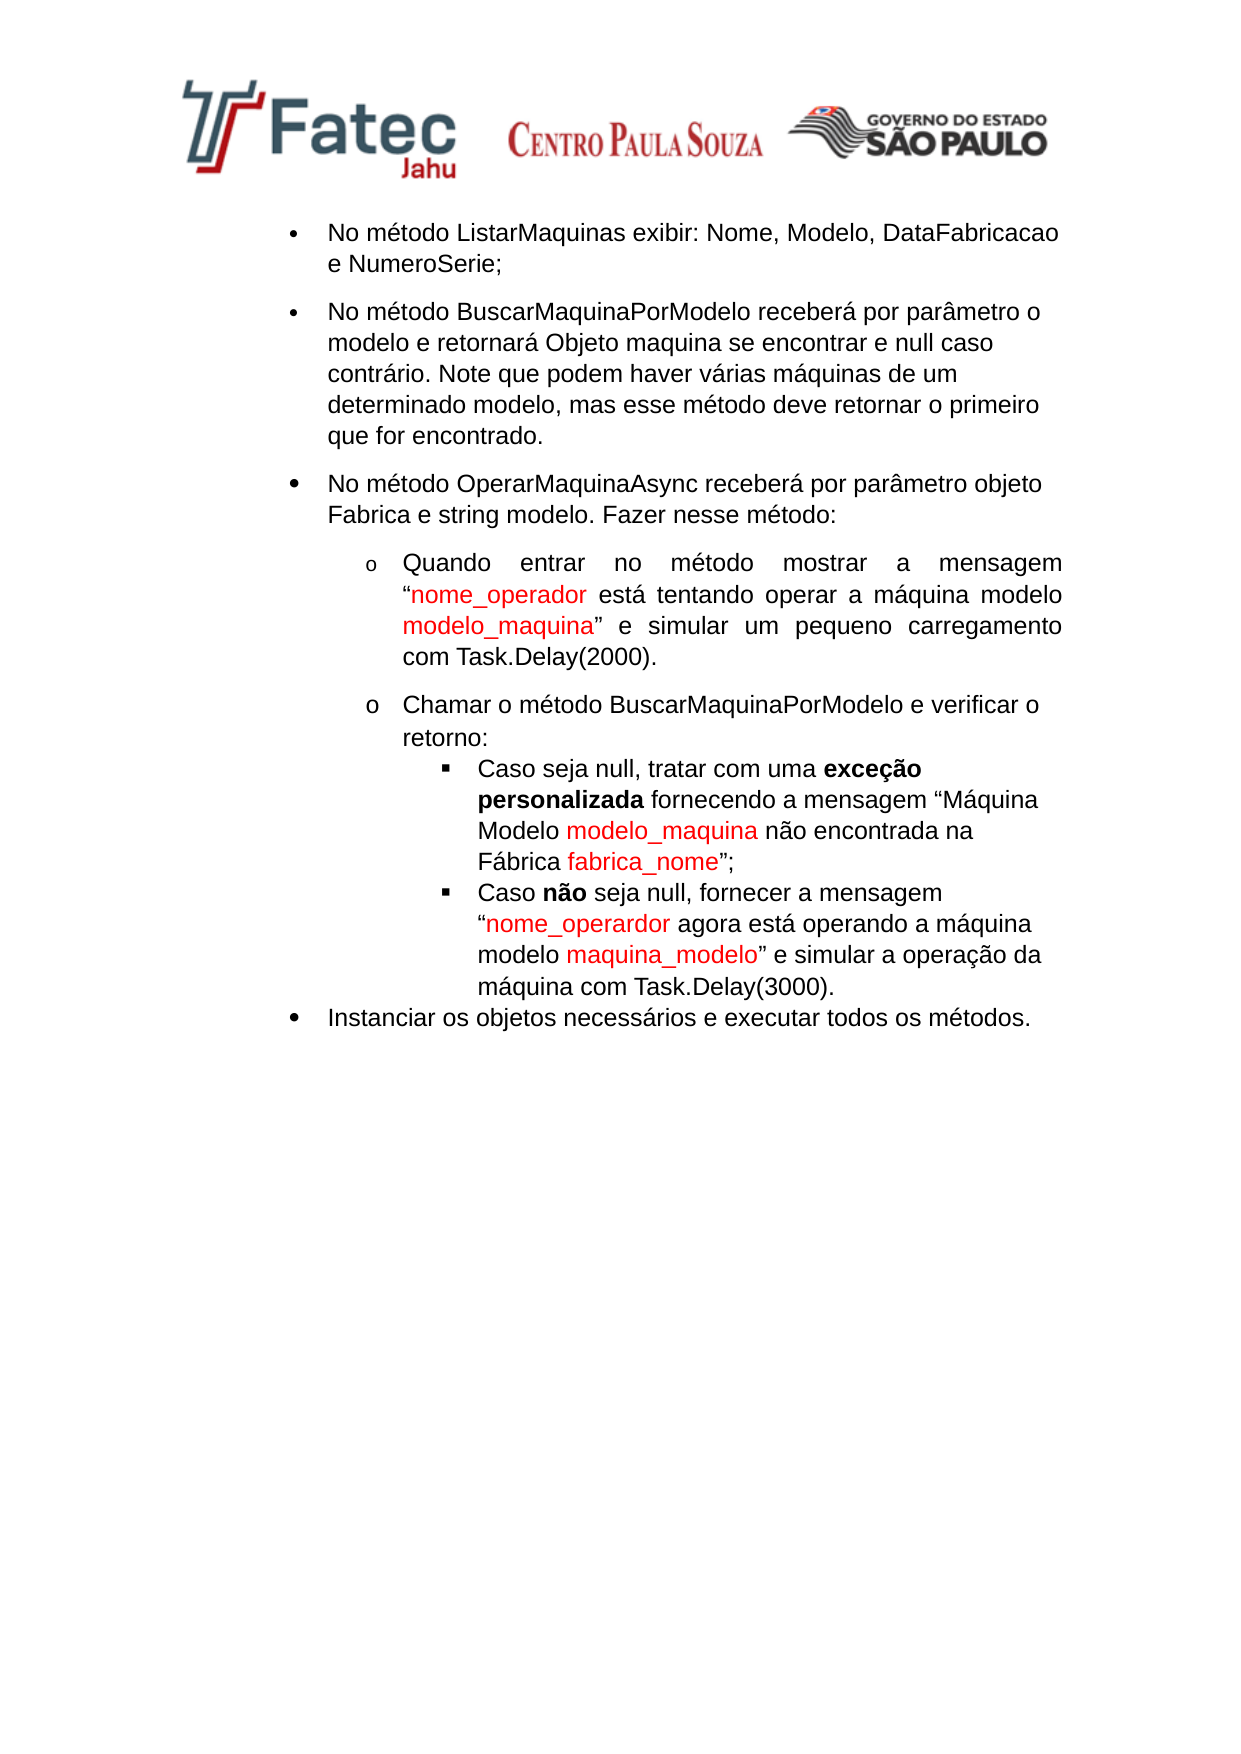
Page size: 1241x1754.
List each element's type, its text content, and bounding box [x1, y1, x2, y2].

list No método OperarMaquinaAsync receberá por parâmetro objeto Fabrica e string modelo. Fazer nesse método: [290, 469, 1063, 529]
list Instanciar os objetos necessários e executar todos os métodos. [290, 1002, 1063, 1031]
list Caso não seja null, fornecer a mensagem “nome_operardor agora está operando a máquina modelo maquina_modelo” e simular a operação da máquina com Task.Delay(3000). [440, 878, 1063, 1000]
list No método BuscarMaquinaPorModelo receberá por parâmetro o modelo e retornará Objeto maquina se encontrar e null caso contrário. Note que podem haver várias máquinas de um determinado modelo, mas esse método deve retornar o primeiro que for encontrado. [290, 297, 1063, 450]
picture [177, 73, 1063, 191]
list No método ListarMaquinas exibir: Nome, Modelo, DataFabricacao e NumeroSerie; [290, 218, 1063, 278]
list Quando entrar no método mostrar a mensagem “nome_operador está tentando operar a máquina modelo modelo_maquina” e simular um pequeno carregamento com Task.Delay(2000). [365, 548, 1063, 671]
list Chamar o método BuscarMaquinaPorModelo e verificar o retorno: [365, 690, 1063, 752]
list Caso seja null, tratar com uma exceção personalizada fornecendo a mensagem “Máquina Modelo modelo_maquina não encontrada na Fábrica fabrica_nome”; [440, 754, 1063, 876]
